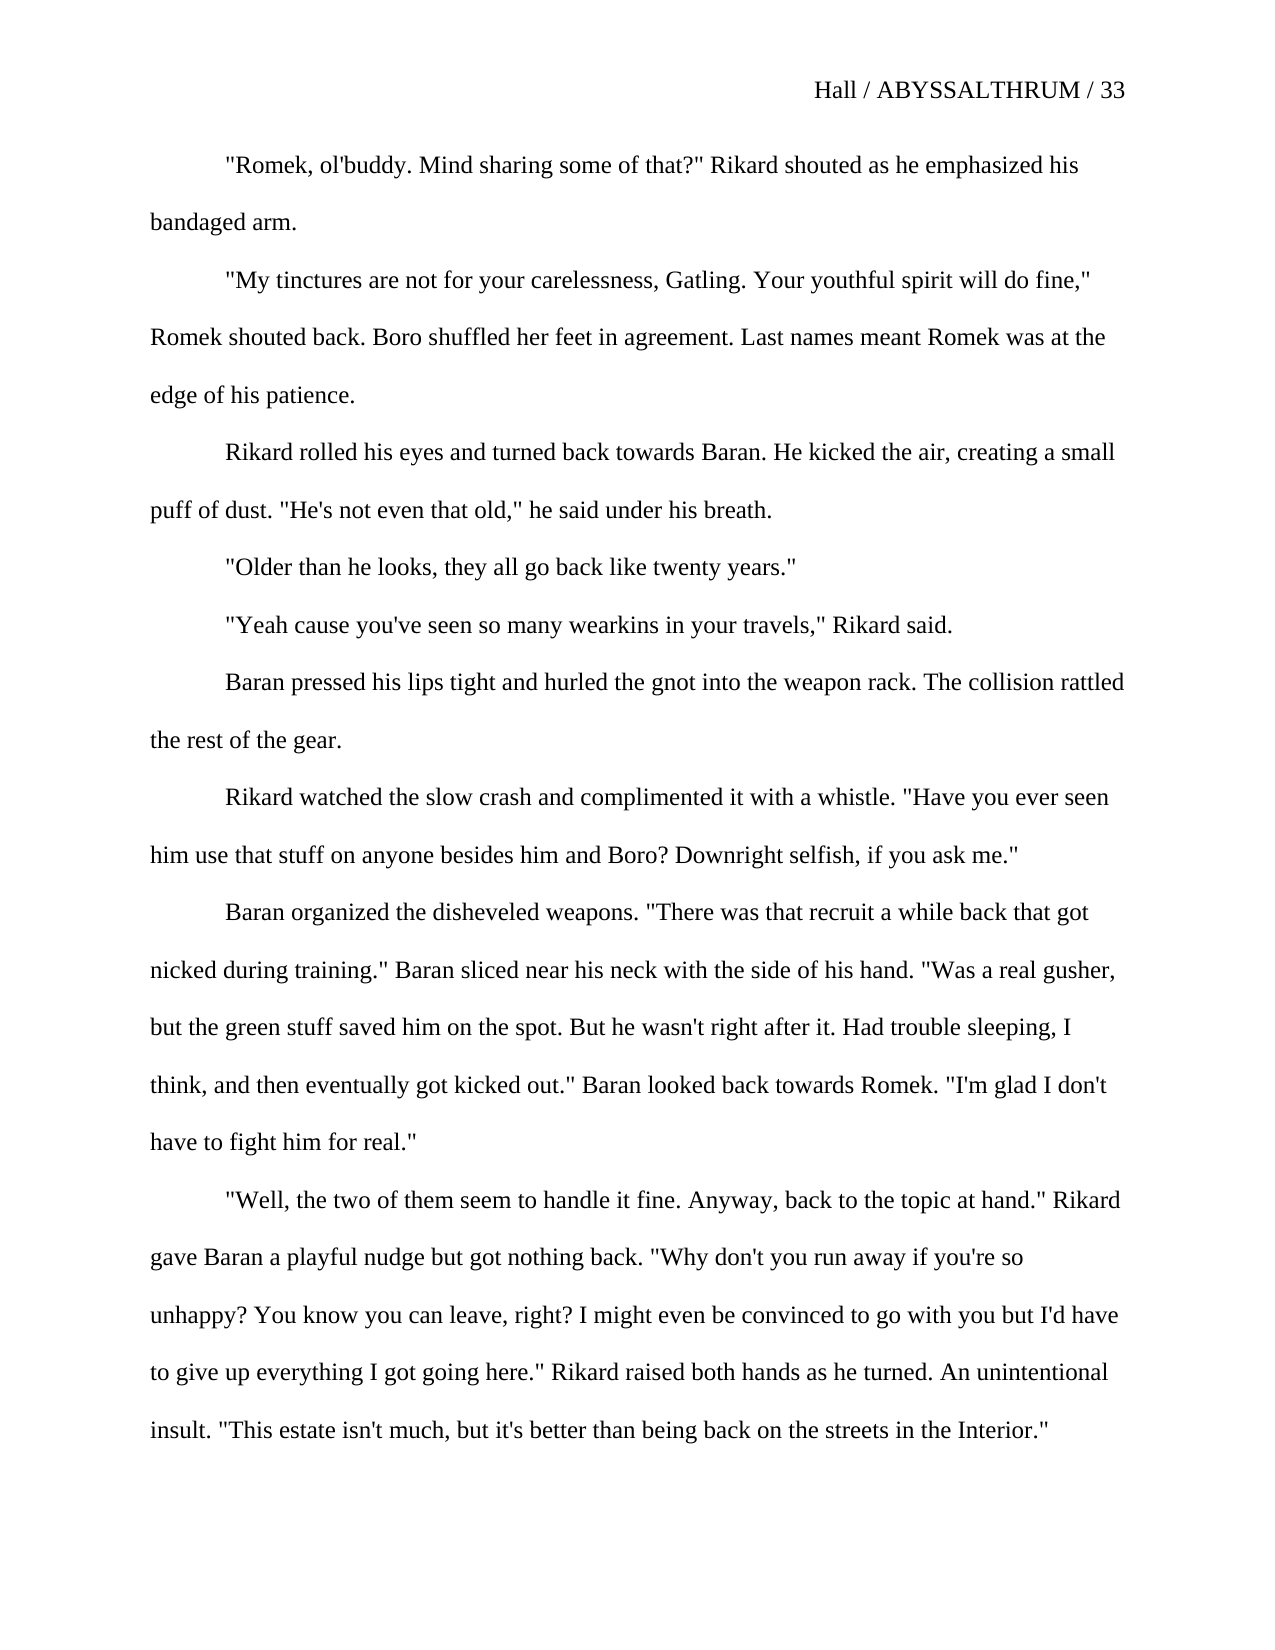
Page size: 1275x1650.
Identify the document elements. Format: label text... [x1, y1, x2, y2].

text "Well, the two of them seem to handle it fine. Anyway, back to the topic at hand." Rikard gave Baran a playful nudge but got nothing back. "Why don't you run away if you're so unhappy? You know you can leave, right? I might even be convinced to go with you but I'd have to give up everything I got going here." Rikard raised both hands as he turned. An unintentional insult. "This estate isn't much, but it's better than being back on the streets in the Interior." [150, 1185, 1125, 1444]
text "My tinctures are not for your carelessness, Gatling. Your youthful spirit will do fine," Romek shouted back. Boro shuffled her feet in agreement. Last names meant Romek was at the edge of his patience. [150, 265, 1125, 409]
text Baran pressed his lips tight and hurled the gnot into the weapon rack. The collision rattled the rest of the gear. [150, 667, 1125, 754]
text Rikard watched the slow crash and complimented it with a whistle. "Have you ever seen him use that stuff on anyone besides him and Boro? Downright selfish, if you ask me." [150, 782, 1125, 869]
text "Romek, ol'buddy. Mind sharing some of that?" Rikard shouted as he emphasized his bandaged arm. [150, 150, 1125, 236]
text Rikard rolled his eyes and turned back towards Baran. He kicked the air, creating a small puff of dust. "He's not even that old," he said under his breath. [150, 437, 1125, 524]
text Baran organized the disheveled weapons. "There was that recruit a while back that got nicked during training." Baran sliced near his neck with the side of his hand. "Was a real gusher, but the green stuff saved him on the spot. But he wasn't right after it. Had trouble sleeping, I think, and then eventually got kicked out." Baran looked back towards Romek. "I'm glad I don't have to fight him for real." [150, 897, 1125, 1156]
text "Older than he looks, they all go back like twenty years." [150, 552, 1125, 581]
text "Yeah cause you've seen so many wearkins in your travels," Rikard said. [150, 610, 1125, 639]
